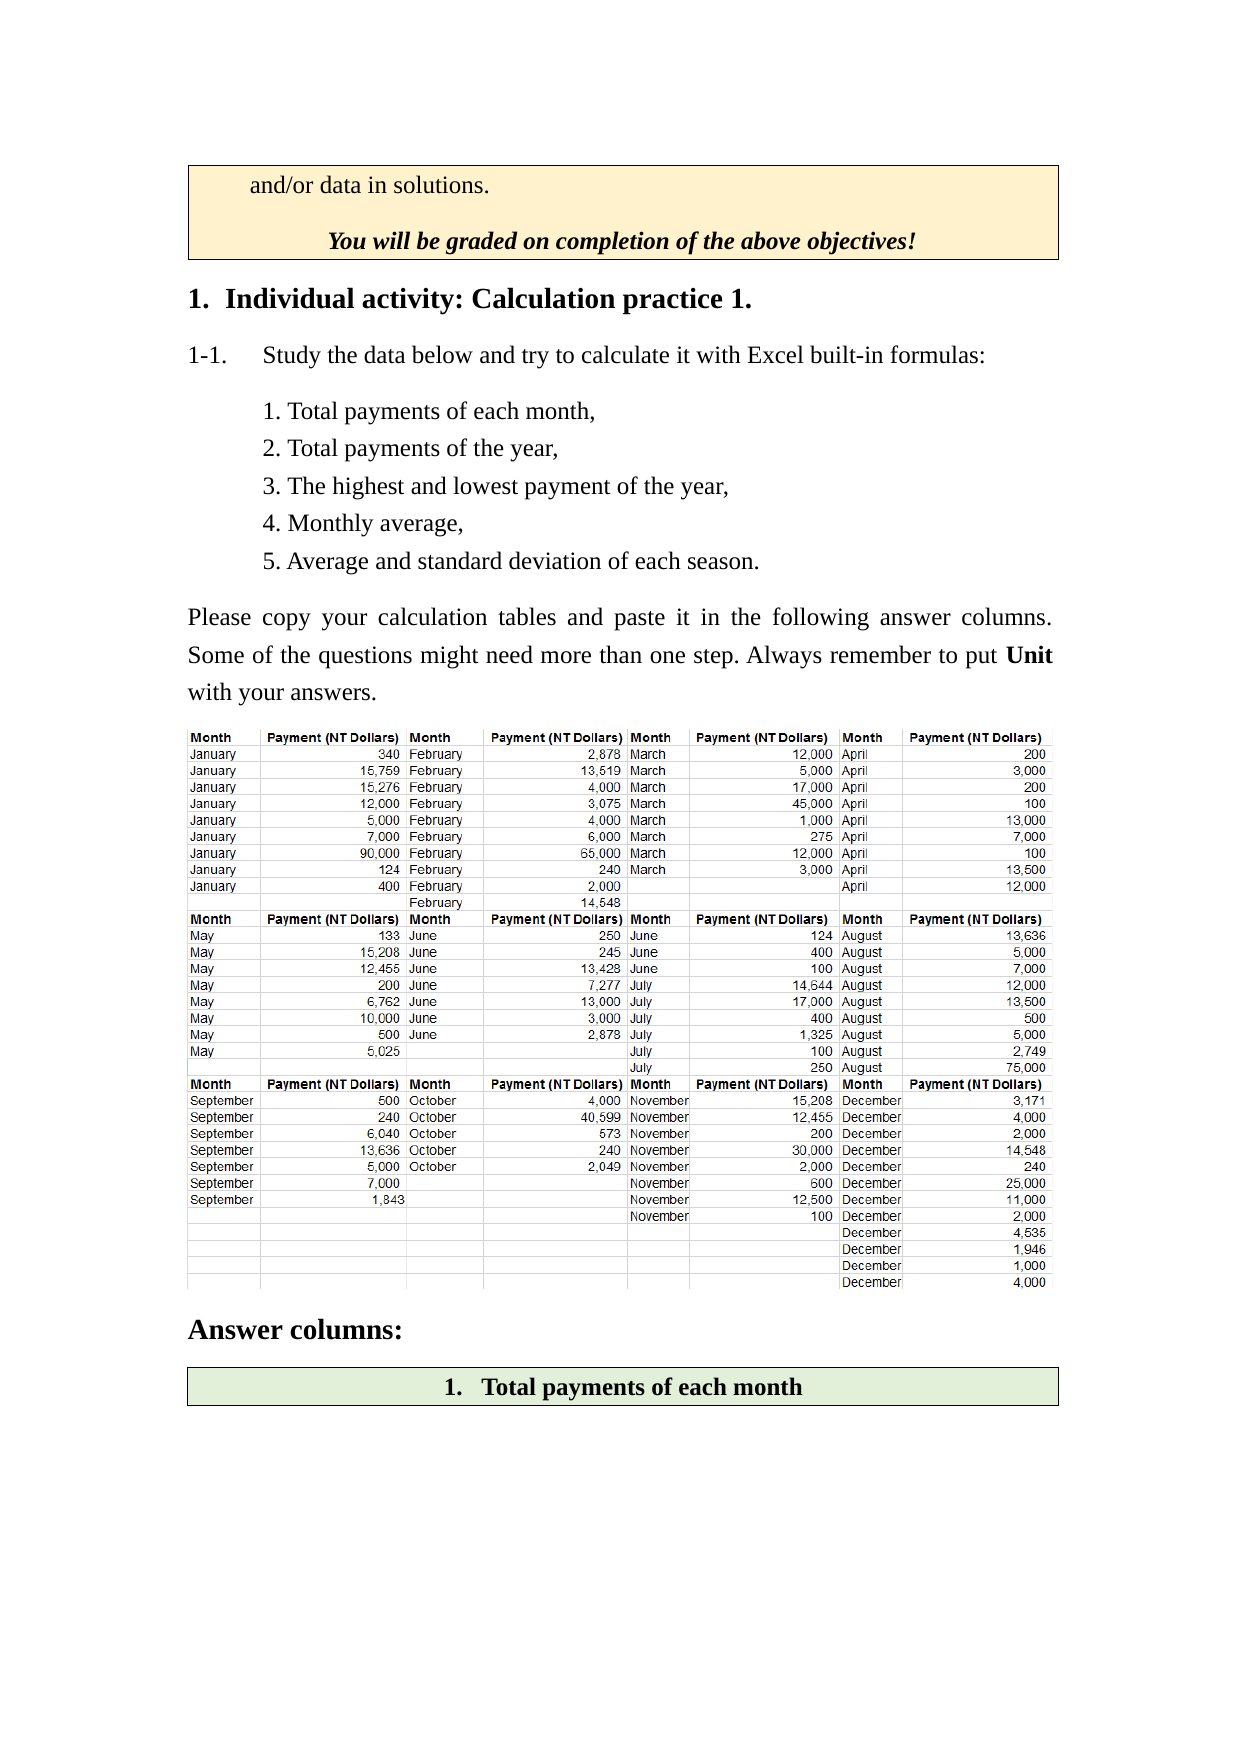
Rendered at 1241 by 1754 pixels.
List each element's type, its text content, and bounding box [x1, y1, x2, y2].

text Please copy your calculation tables and paste it in the following answer columns. Some of the questions might need more than one step. Always remember to put Unit with your answers. [187, 598, 1053, 710]
picture [187, 729, 1053, 1289]
list 3. The highest and lowest payment of the year, [262, 467, 1053, 504]
list Answer columns: [187, 1310, 1053, 1348]
table_header Total payments of each month [188, 1368, 1058, 1405]
list 5. Average and standard deviation of each season. [262, 542, 1053, 579]
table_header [189, 166, 1058, 259]
list 4. Monthly average, [262, 504, 1053, 542]
list 2. Total payments of the year, [262, 429, 1053, 467]
list 1. Total payments of each month, [262, 392, 1053, 429]
list Individual activity: Calculation practice 1. [187, 279, 1053, 317]
list Study the data below and try to calculate it with Excel built-in formulas: [187, 335, 1053, 373]
